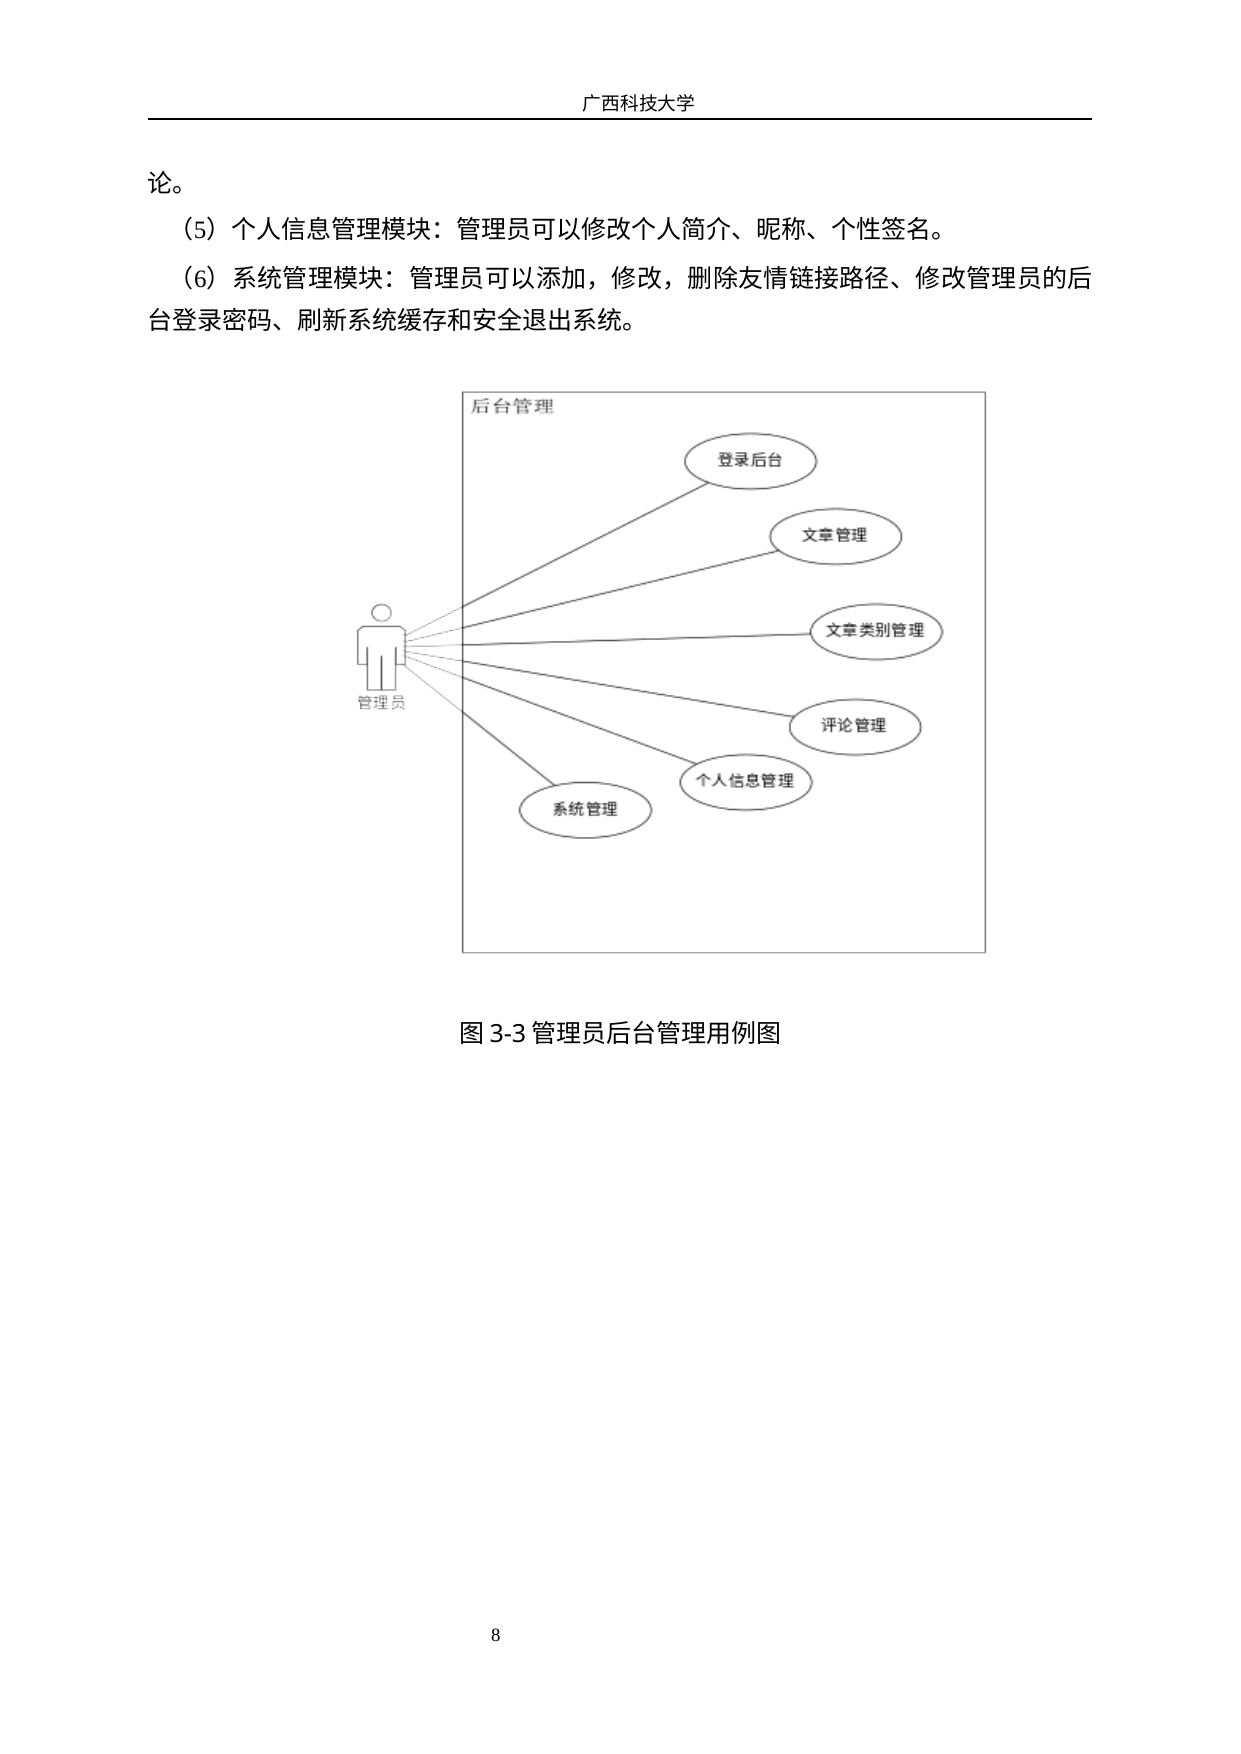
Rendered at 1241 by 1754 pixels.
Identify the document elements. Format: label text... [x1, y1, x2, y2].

text 图3-3管理员后台管理用例图 [148, 374, 1092, 1050]
text （6）系统管理模块：管理员可以添加，修改，删除友情链接路径、修改管理员的后台登录密码、刷新系统缓存和安全退出系统。 [148, 254, 1092, 338]
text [148, 164, 1092, 200]
text （5）个人信息管理模块：管理员可以修改个人简介、昵称、个性签名。 [148, 209, 1092, 245]
